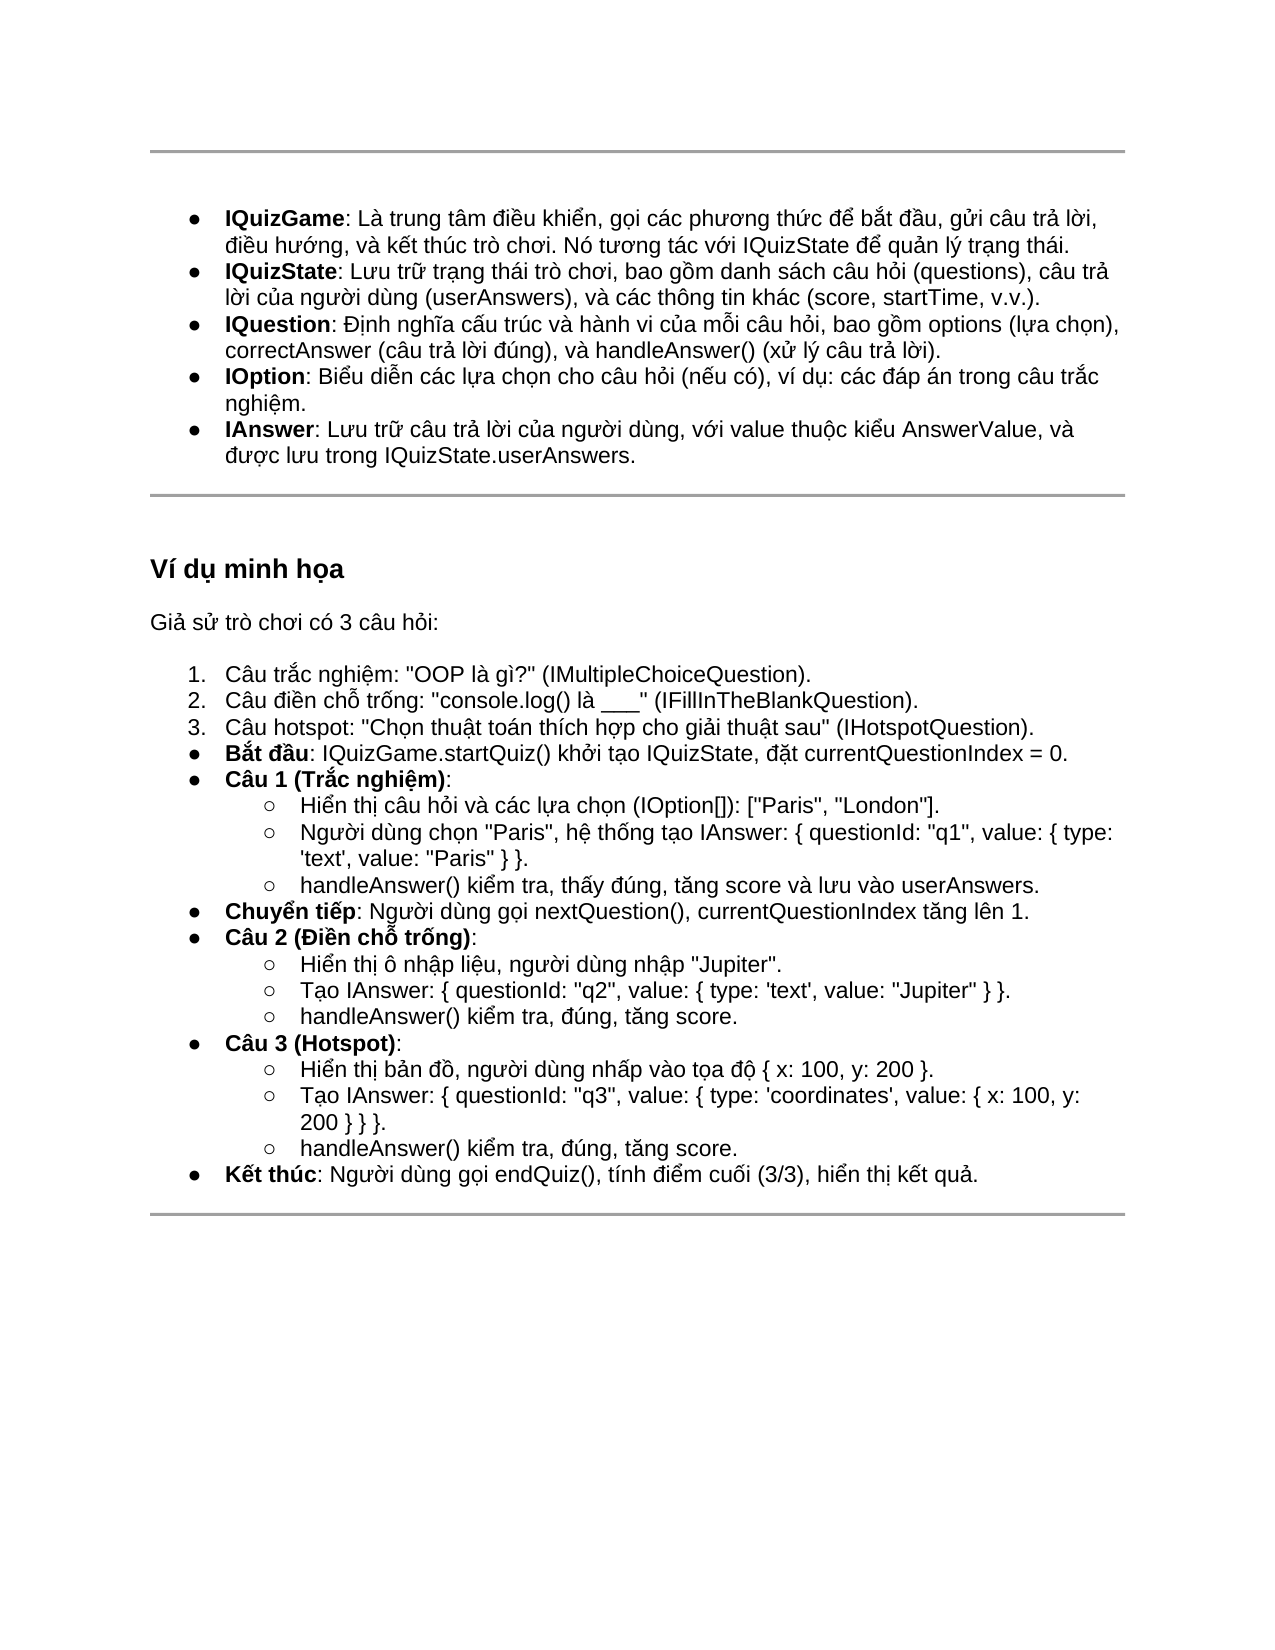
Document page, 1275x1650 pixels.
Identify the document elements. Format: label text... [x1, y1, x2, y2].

list Câu trắc nghiệm: "OOP là gì?" (IMultipleChoiceQuestion). [187, 661, 1125, 687]
list IQuizState: Lưu trữ trạng thái trò chơi, bao gồm danh sách câu hỏi (questions), câu trả lời của người dùng (userAnswers), và các thông tin khác (score, startTime, v.v.). [187, 258, 1125, 311]
list IOption: Biểu diễn các lựa chọn cho câu hỏi (nếu có), ví dụ: các đáp án trong câu trắc nghiệm. [187, 363, 1125, 416]
list Tạo IAnswer: { questionId: "q2", value: { type: 'text', value: "Jupiter" } }. [262, 977, 1125, 1003]
list IQuestion: Định nghĩa cấu trúc và hành vi của mỗi câu hỏi, bao gồm options (lựa chọn), correctAnswer (câu trả lời đúng), và handleAnswer() (xử lý câu trả lời). [187, 311, 1125, 363]
subtitle Ví dụ minh họa [150, 553, 1125, 584]
list Câu 3 (Hotspot): [187, 1030, 1125, 1056]
list Bắt đầu: IQuizGame.startQuiz() khởi tạo IQuizState, đặt currentQuestionIndex = 0. [187, 740, 1125, 766]
text Giả sử trò chơi có 3 câu hỏi: [150, 609, 1125, 636]
list Câu 1 (Trắc nghiệm): [187, 766, 1125, 792]
list Chuyển tiếp: Người dùng gọi nextQuestion(), currentQuestionIndex tăng lên 1. [187, 898, 1125, 924]
list handleAnswer() kiểm tra, đúng, tăng score. [262, 1135, 1125, 1161]
list Hiển thị câu hỏi và các lựa chọn (IOption[]): ["Paris", "London"]. [262, 792, 1125, 819]
list Người dùng chọn "Paris", hệ thống tạo IAnswer: { questionId: "q1", value: { type: 'text', value: "Paris" } }. [262, 819, 1125, 872]
list Câu 2 (Điền chỗ trống): [187, 924, 1125, 951]
list Tạo IAnswer: { questionId: "q3", value: { type: 'coordinates', value: { x: 100, y: 200 } } }. [262, 1082, 1125, 1135]
list Hiển thị bản đồ, người dùng nhấp vào tọa độ { x: 100, y: 200 }. [262, 1056, 1125, 1082]
list IQuizGame: Là trung tâm điều khiển, gọi các phương thức để bắt đầu, gửi câu trả lời, điều hướng, và kết thúc trò chơi. Nó tương tác với IQuizState để quản lý trạng thái. [187, 205, 1125, 258]
list handleAnswer() kiểm tra, thấy đúng, tăng score và lưu vào userAnswers. [262, 872, 1125, 898]
list Câu hotspot: "Chọn thuật toán thích hợp cho giải thuật sau" (IHotspotQuestion). [187, 713, 1125, 740]
list Kết thúc: Người dùng gọi endQuiz(), tính điểm cuối (3/3), hiển thị kết quả. [187, 1161, 1125, 1188]
list handleAnswer() kiểm tra, đúng, tăng score. [262, 1003, 1125, 1030]
list IAnswer: Lưu trữ câu trả lời của người dùng, với value thuộc kiểu AnswerValue, và được lưu trong IQuizState.userAnswers. [187, 416, 1125, 469]
list Câu điền chỗ trống: "console.log() là ___" (IFillInTheBlankQuestion). [187, 687, 1125, 713]
list Hiển thị ô nhập liệu, người dùng nhập "Jupiter". [262, 951, 1125, 977]
